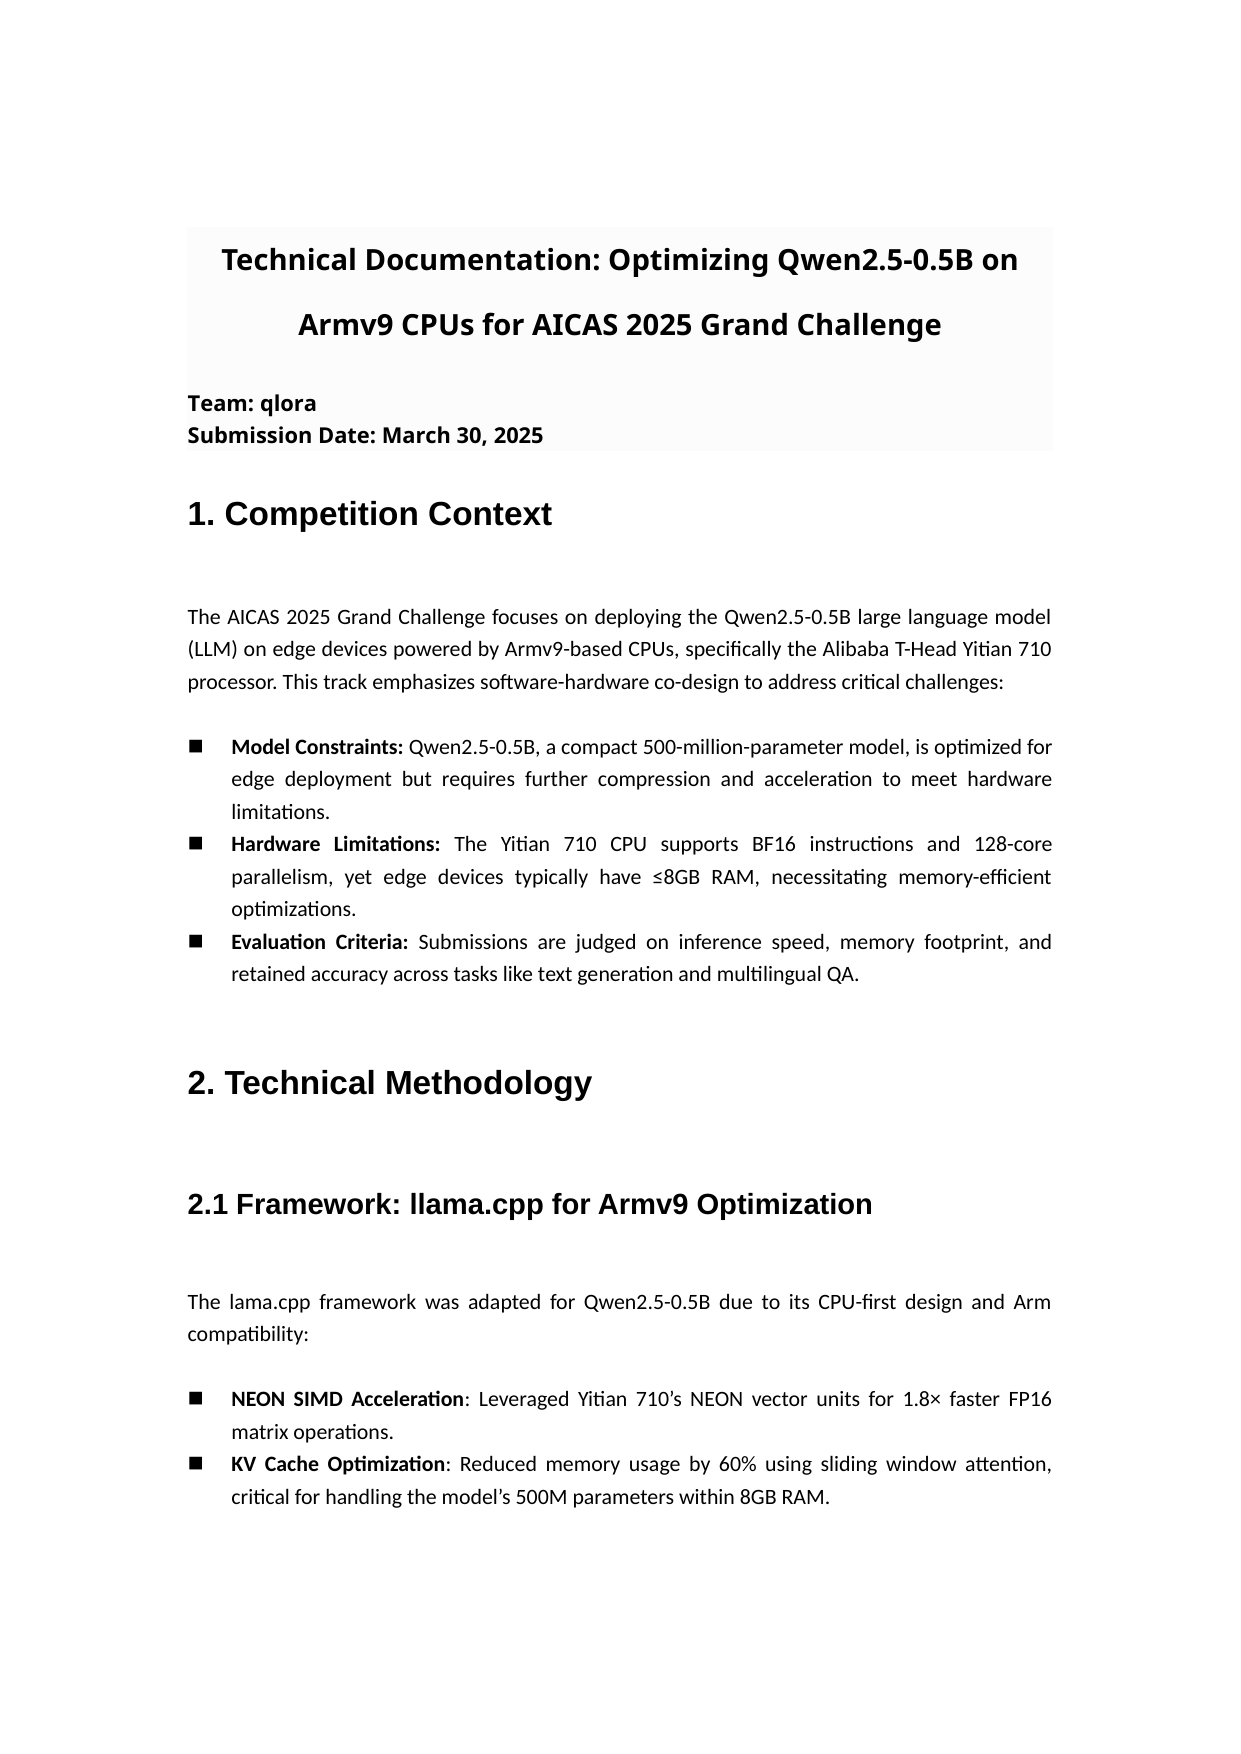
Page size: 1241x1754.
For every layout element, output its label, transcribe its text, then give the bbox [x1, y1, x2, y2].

text The AICAS 2025 Grand Challenge focuses on deploying the Qwen2.5-0.5B large language model (LLM) on edge devices powered by Armv9-based CPUs, specifically the Alibaba T-Head Yitian 710 processor. This track emphasizes software-hardware co-design to address critical challenges: [187, 600, 1053, 697]
list NEON SIMD Acceleration: Leveraged Yitian 710’s NEON vector units for 1.8× faster FP16 matrix operations. [187, 1382, 1053, 1447]
subtitle 2. Technical Methodology [187, 1049, 1053, 1114]
subtitle 1. Competition Context [187, 480, 1053, 545]
subtitle Technical Documentation: Optimizing Qwen2.5-0.5B on Armv9 CPUs for AICAS 2025 Grand Challenge [187, 227, 1053, 357]
list KV Cache Optimization: Reduced memory usage by 60% using sliding window attention, critical for handling the model’s 500M parameters within 8GB RAM. [187, 1447, 1053, 1512]
text The lama.cpp framework was adapted for Qwen2.5-0.5B due to its CPU-first design and Arm compatibility: [187, 1285, 1053, 1350]
text Team: qlora Submission Date: March 30, 2025 [187, 386, 1053, 451]
list Evaluation Criteria: Submissions are judged on inference speed, memory footprint, and retained accuracy across tasks like text generation and multilingual QA. [187, 925, 1053, 990]
list Hardware Limitations: The Yitian 710 CPU supports BF16 instructions and 128-core parallelism, yet edge devices typically have ≤8GB RAM, necessitating memory-efficient optimizations. [187, 827, 1053, 925]
list Model Constraints: Qwen2.5-0.5B, a compact 500-million-parameter model, is optimized for edge deployment but requires further compression and acceleration to meet hardware limitations. [187, 730, 1053, 827]
subtitle 2.1 Framework: llama.cpp for Armv9 Optimization [187, 1171, 1053, 1236]
